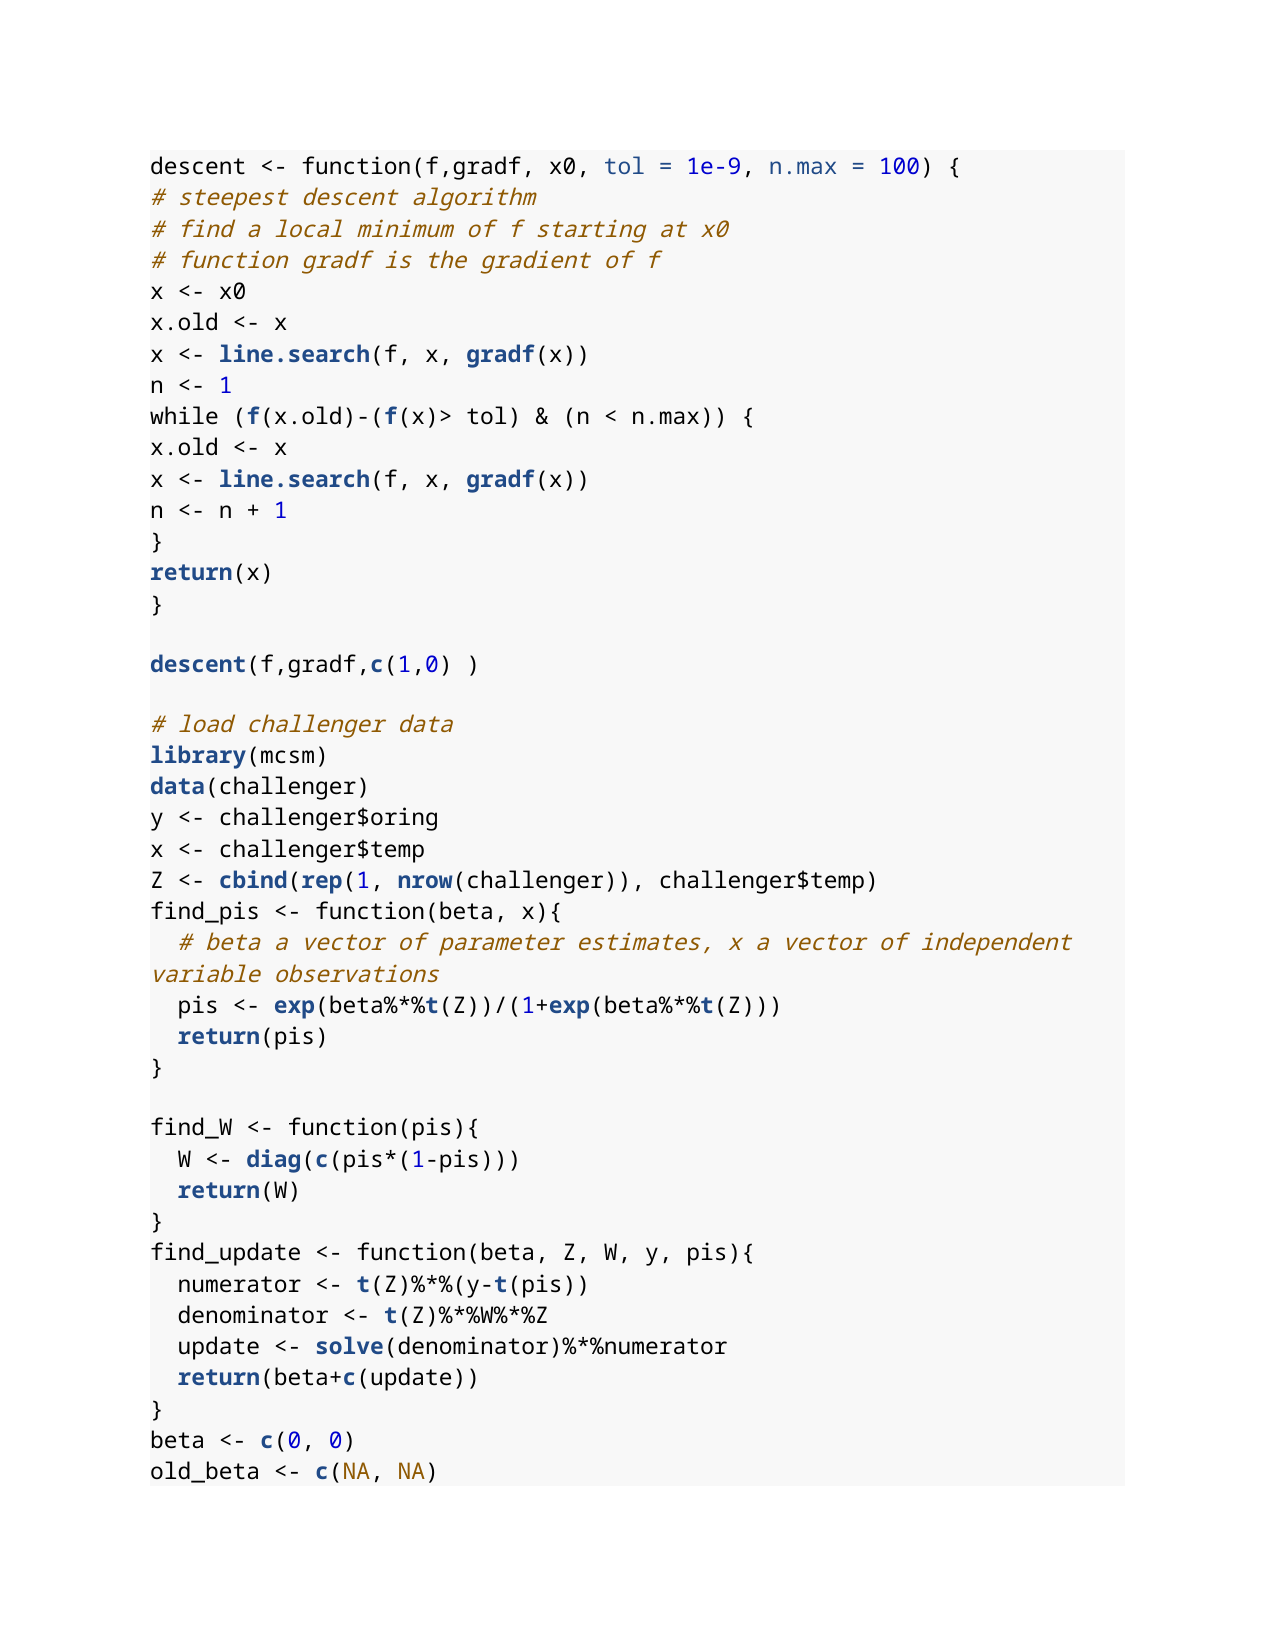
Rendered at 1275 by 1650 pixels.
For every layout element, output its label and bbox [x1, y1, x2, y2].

text [150, 150, 1125, 1486]
